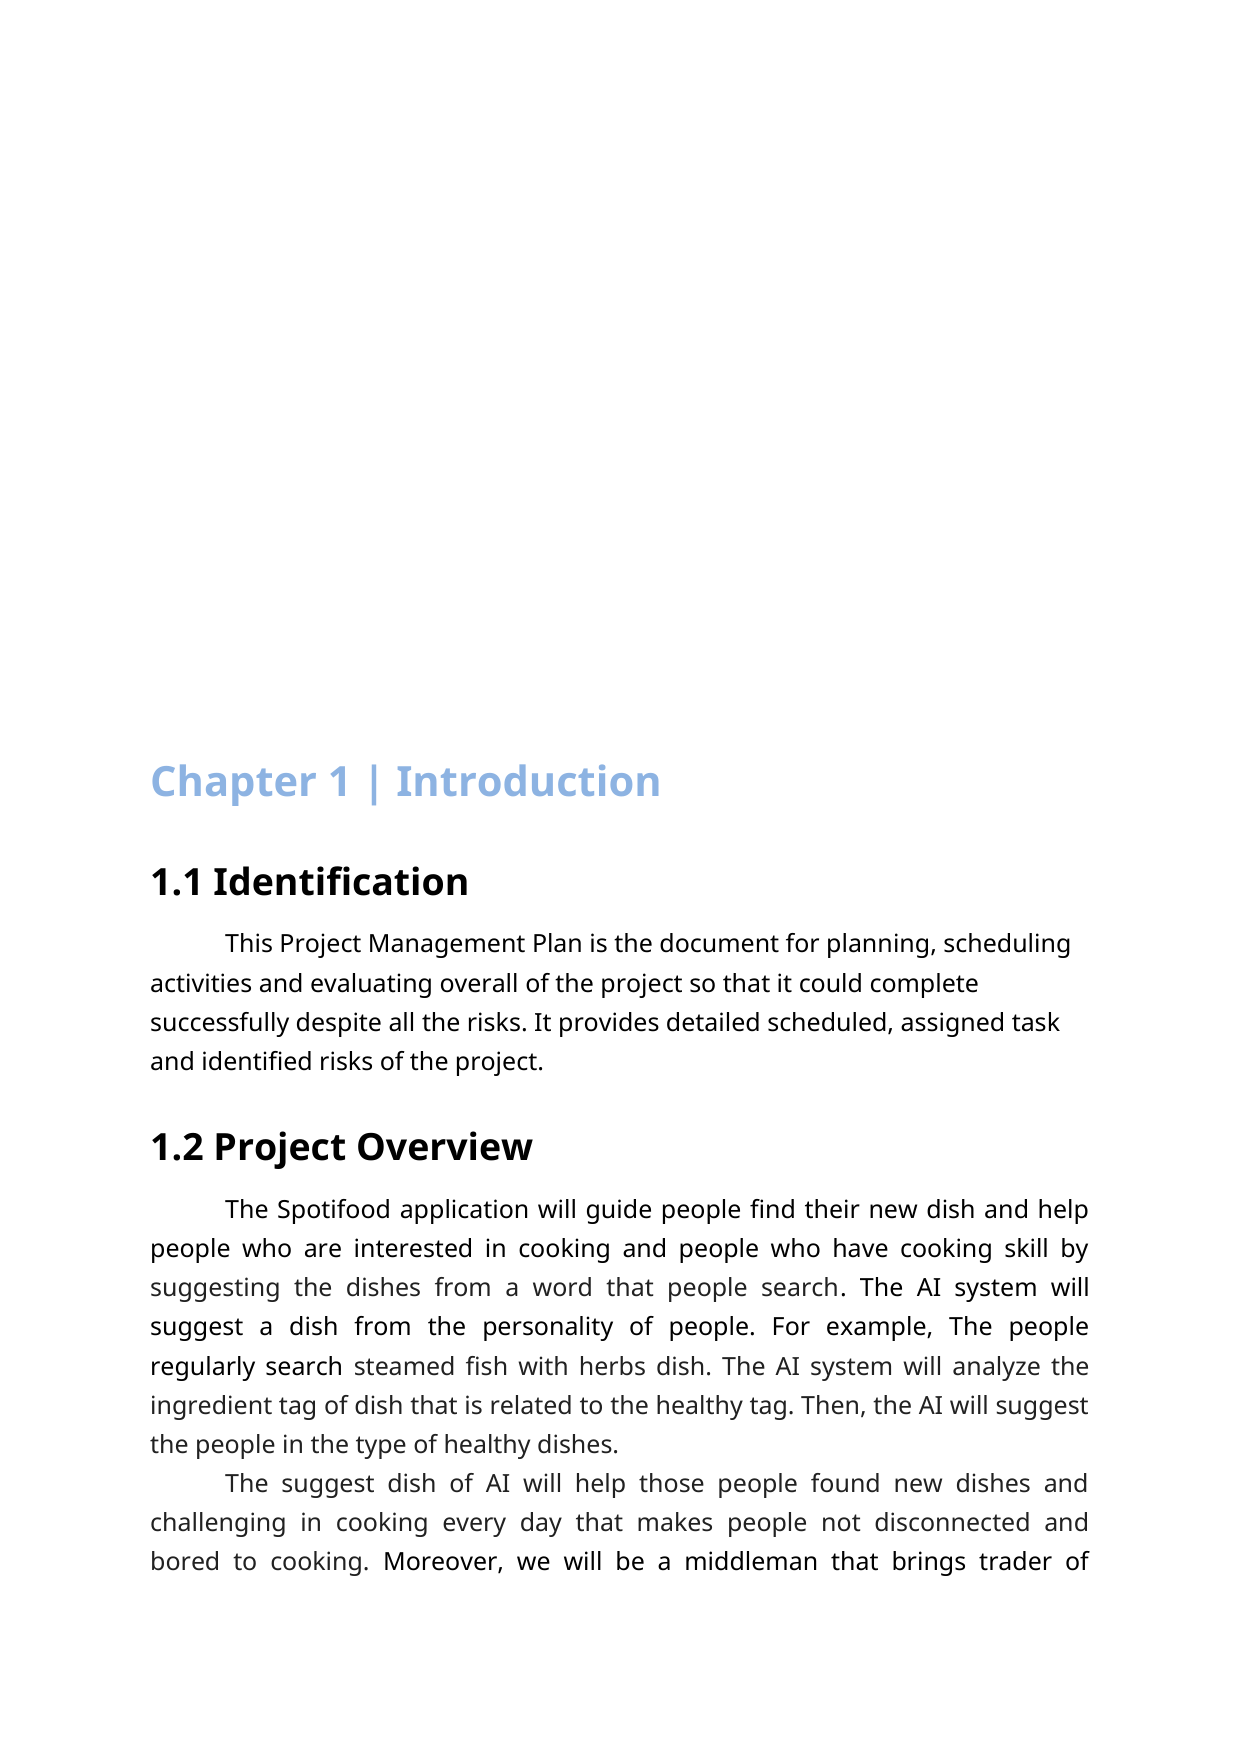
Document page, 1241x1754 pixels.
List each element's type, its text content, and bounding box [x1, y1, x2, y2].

text The Spotifood application will guide people find their new dish and help people who are interested in cooking and people who have cooking skill by suggesting the dishes from a word that people search. The AI system will suggest a dish from the personality of people. For example, The people regularly search steamed fish with herbs dish. The AI system will analyze the ingredient tag of dish that is related to the healthy tag. Then, the AI will suggest the people in the type of healthy dishes. [150, 1421, 1090, 1461]
subtitle 1.2 Project Overview [150, 1120, 1090, 1171]
subtitle Chapter 1 | Introduction [150, 752, 1090, 809]
text This Project Management Plan is the document for planning, scheduling activities and evaluating overall of the project so that it could complete successfully despite all the risks. It provides detailed scheduled, assigned task and identified risks of the project. [150, 926, 1090, 1078]
subtitle 1.1 Identification [150, 855, 1090, 906]
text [150, 1539, 1090, 1578]
text The Spotifood application will guide people find their new dish and help people who are interested in cooking and people who have cooking skill by suggesting the dishes from a word that people search. The AI system will suggest a dish from the personality of people. For example, The people regularly search steamed fish with herbs dish. The AI system will analyze the ingredient tag of dish that is related to the healthy tag. Then, the AI will suggest the people in the type of healthy dishes. [150, 1191, 1090, 1387]
